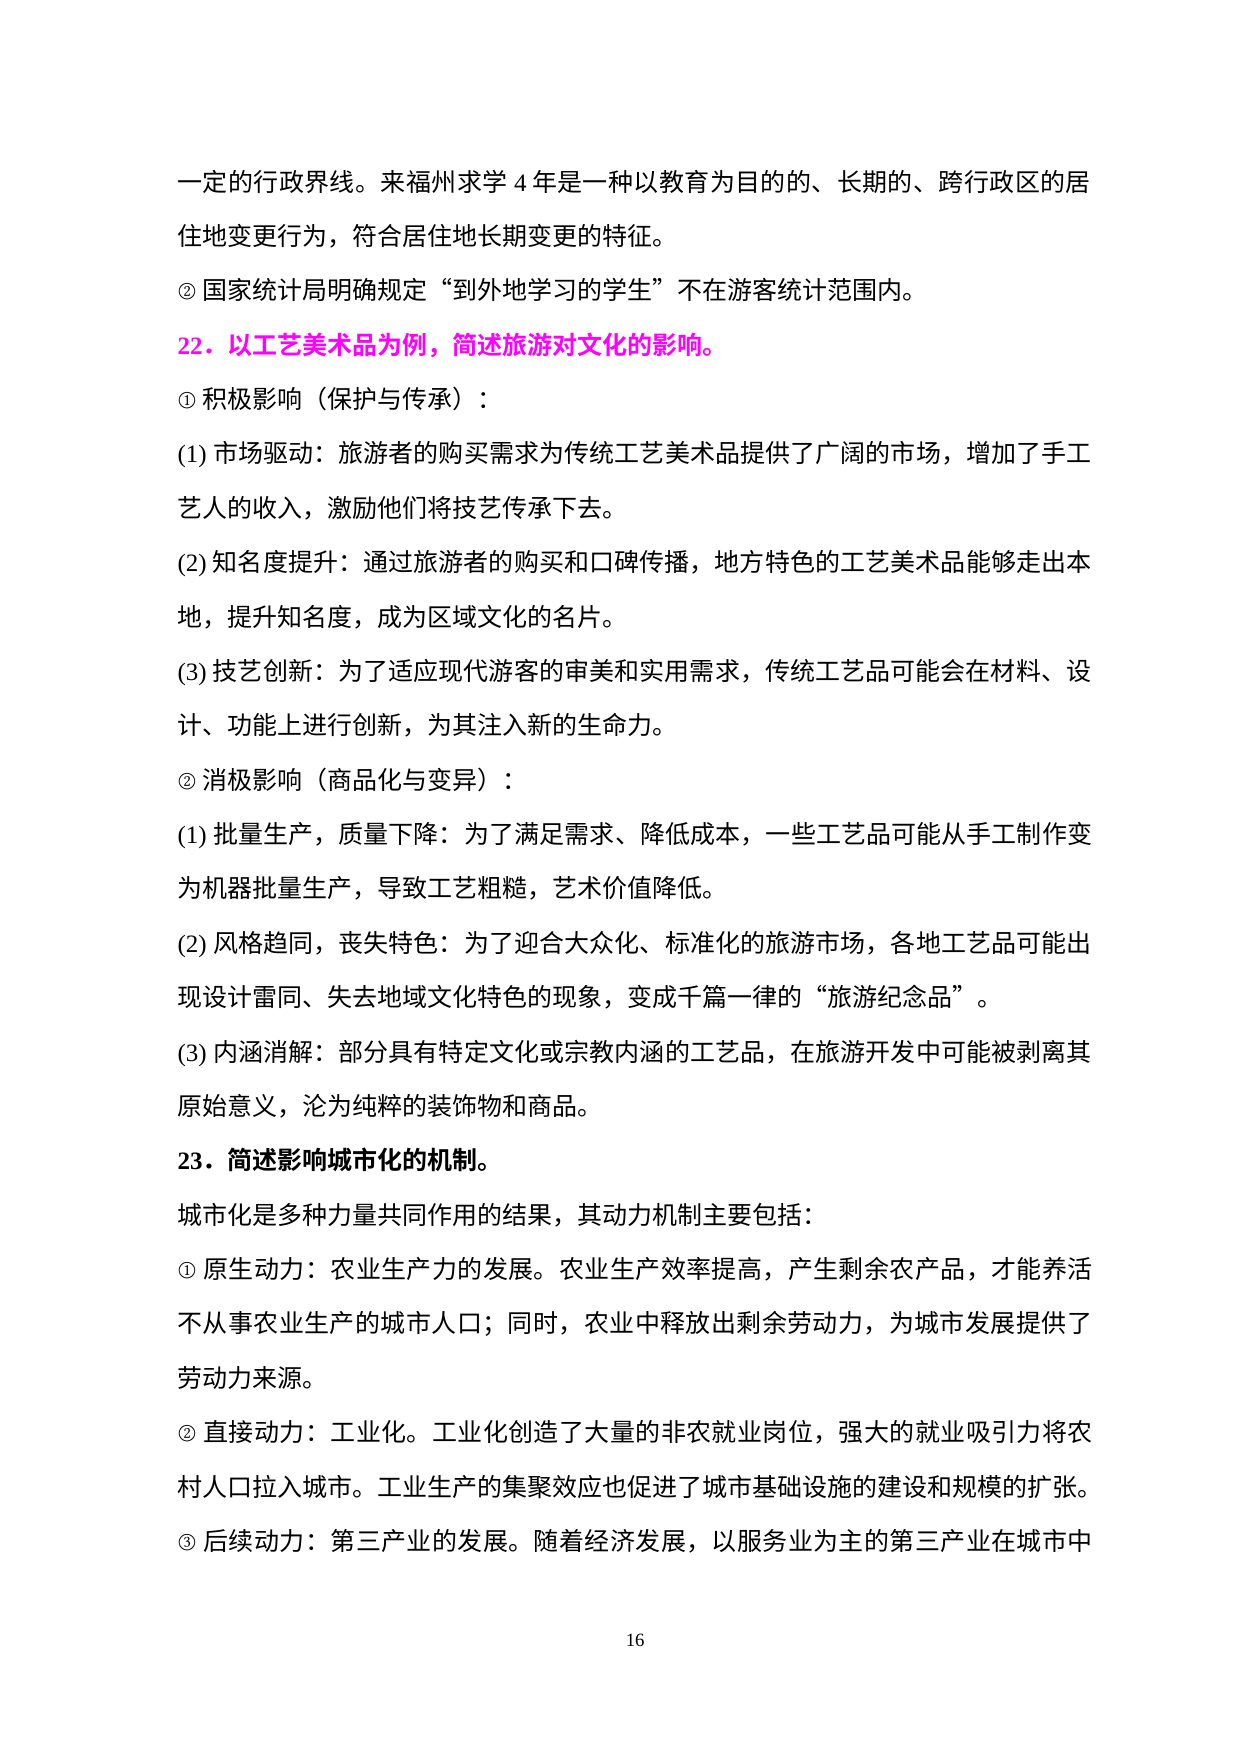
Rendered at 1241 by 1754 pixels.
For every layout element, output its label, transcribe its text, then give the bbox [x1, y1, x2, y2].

text (1) 批量生产，质量下降：为了满足需求、降低成本，一些工艺品可能从手工制作变为机器批量生产，导致工艺粗糙，艺术价值降低。 [177, 814, 1092, 905]
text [177, 1521, 1092, 1558]
text ② 国家统计局明确规定“到外地学习的学生”不在游客统计范围内。 [177, 271, 1092, 307]
text 22．以工艺美术品为例，简述旅游对文化的影响。 [177, 325, 1092, 361]
text (2) 风格趋同，丧失特色：为了迎合大众化、标准化的旅游市场，各地工艺品可能出现设计雷同、失去地域文化特色的现象，变成千篇一律的“旅游纪念品”。 [177, 923, 1092, 1014]
text (1) 市场驱动：旅游者的购买需求为传统工艺美术品提供了广阔的市场，增加了手工艺人的收入，激励他们将技艺传承下去。 [177, 434, 1092, 524]
text ① 积极影响（保护与传承）： [177, 379, 1092, 416]
list 技艺创新：为了适应现代游客的审美和实用需求，传统工艺品可能会在材料、设计、功能上进行创新，为其注入新的生命力。 [177, 651, 1092, 742]
text 23．简述影响城市化的机制。 [177, 1141, 1092, 1177]
text ② 消极影响（商品化与变异）： [177, 760, 1092, 796]
text (3) 内涵消解：部分具有特定文化或宗教内涵的工艺品，在旅游开发中可能被剥离其原始意义，沦为纯粹的装饰物和商品。 [177, 1032, 1092, 1123]
text ② 直接动力：工业化。工业化创造了大量的非农就业岗位，强大的就业吸引力将农村人口拉入城市。工业生产的集聚效应也促进了城市基础设施的建设和规模的扩张。 [177, 1413, 1092, 1503]
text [177, 162, 1092, 253]
text ① 原生动力：农业生产力的发展。农业生产效率提高，产生剩余农产品，才能养活不从事农业生产的城市人口；同时，农业中释放出剩余劳动力，为城市发展提供了劳动力来源。 [177, 1249, 1092, 1394]
text 城市化是多种力量共同作用的结果，其动力机制主要包括： [177, 1195, 1092, 1231]
list 知名度提升：通过旅游者的购买和口碑传播，地方特色的工艺美术品能够走出本地，提升知名度，成为区域文化的名片。 [177, 543, 1092, 633]
